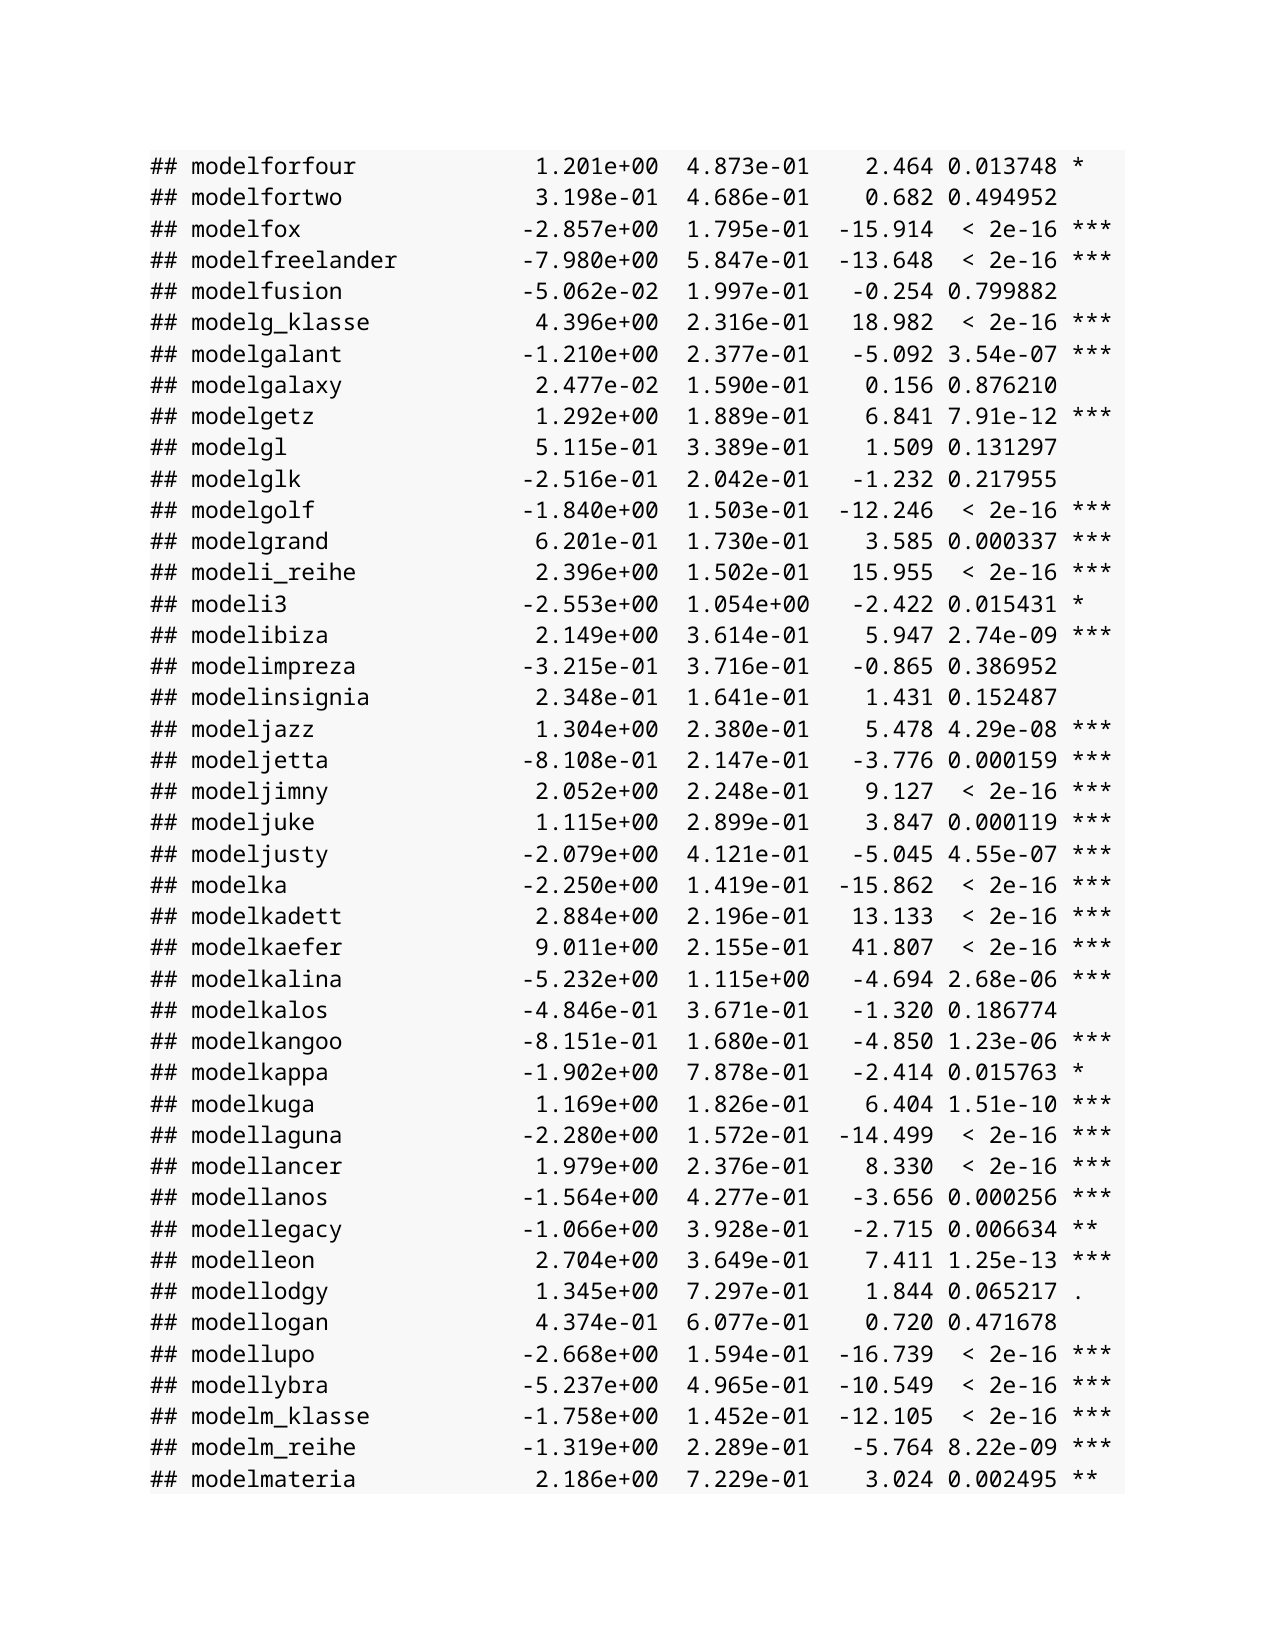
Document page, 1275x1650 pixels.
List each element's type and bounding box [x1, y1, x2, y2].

text [150, 150, 1125, 1494]
